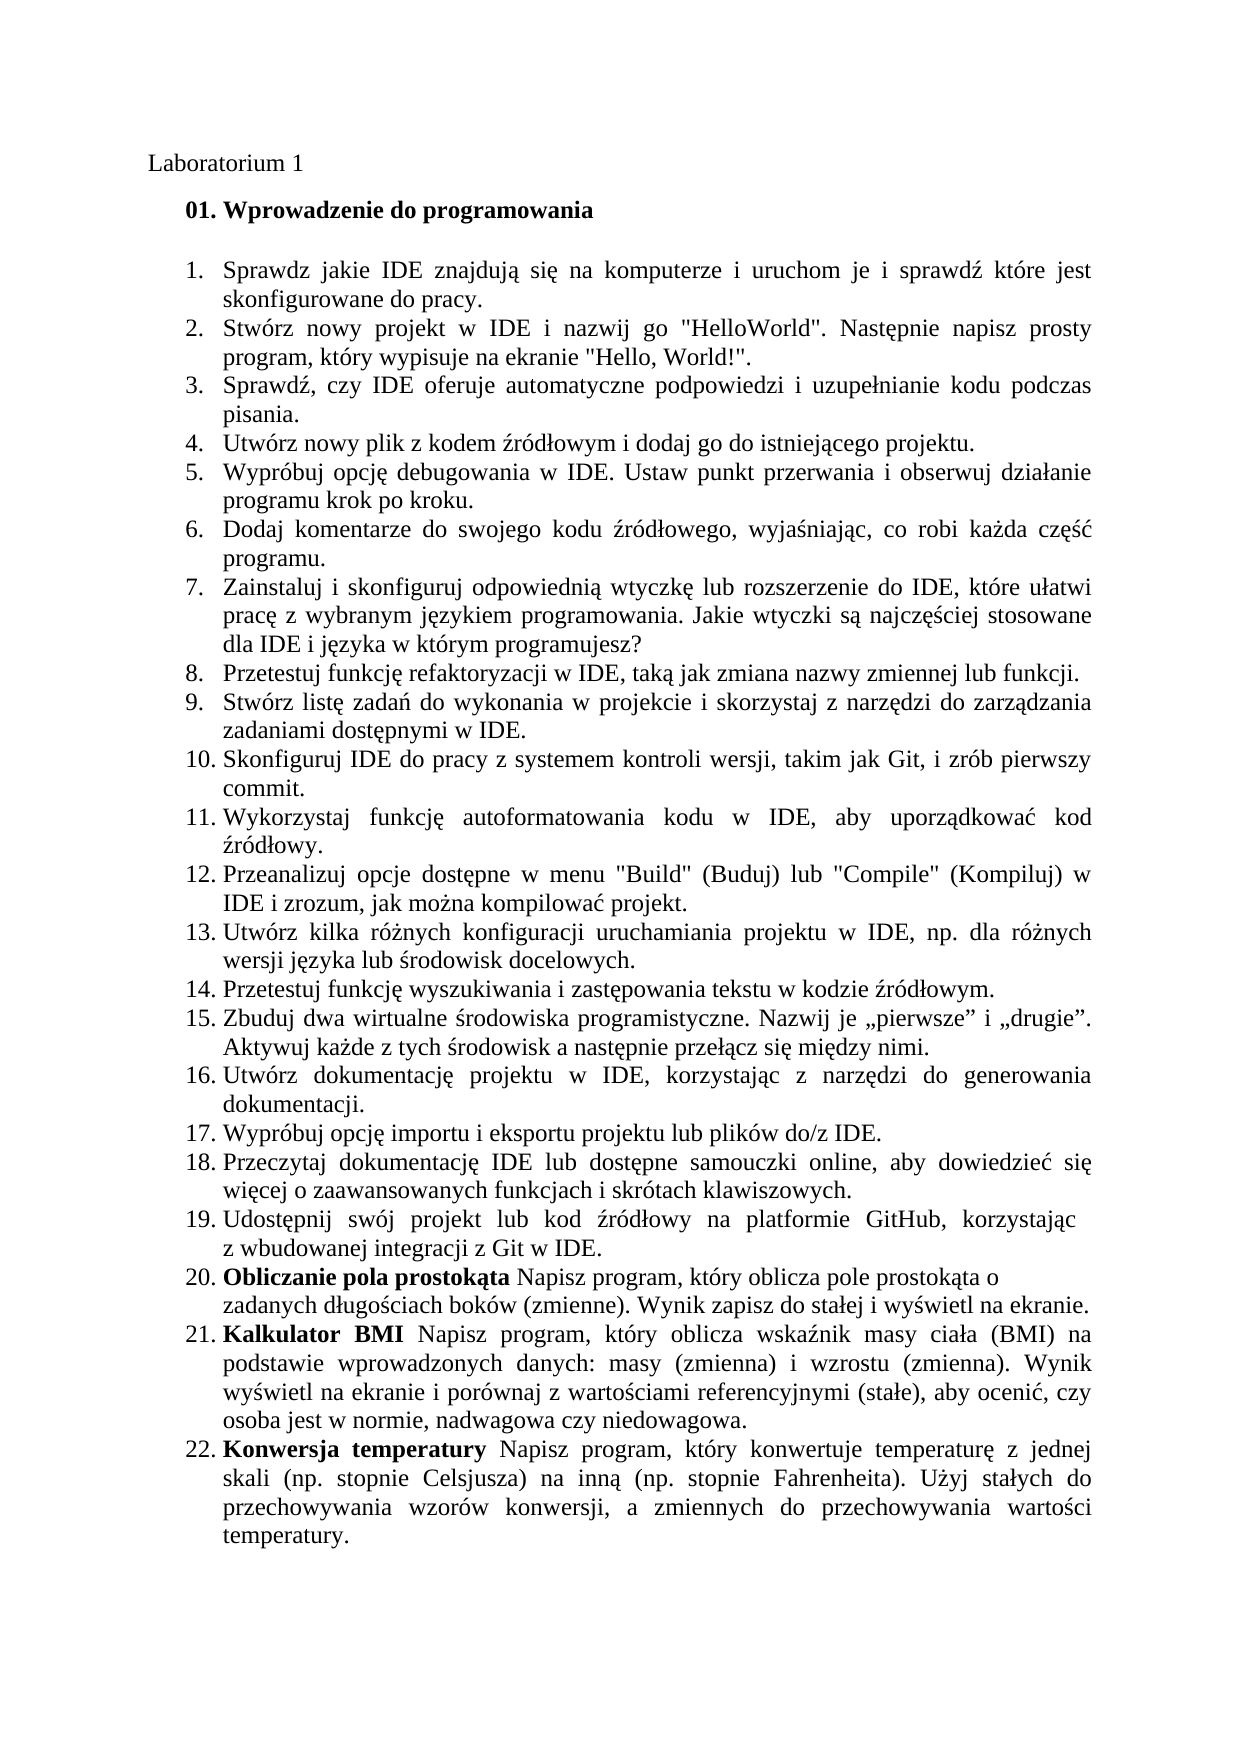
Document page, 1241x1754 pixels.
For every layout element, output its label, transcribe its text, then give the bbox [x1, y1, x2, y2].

list Przeanalizuj opcje dostępne w menu "Build" (Buduj) lub "Compile" (Kompiluj) w IDE i zrozum, jak można kompilować projekt. [185, 1180, 1093, 1238]
list Wypróbuj opcję debugowania w IDE. Ustaw punkt przerwania i obserwuj działanie programu krok po kroku. [185, 573, 1093, 631]
list Zbuduj dwa wirtualne środowiska programistyczne. Nazwij je „pierwsze” i „drugie”. Aktywuj każde z tych środowisk a następnie przełącz się między nimi. [185, 1411, 1093, 1469]
list Utwórz kilka różnych konfiguracji uruchamiania projektu w IDE, np. dla różnych wersji języka lub środowisk docelowych. [185, 1267, 1093, 1324]
list Stwórz nowy projekt w IDE i nazwij go "HelloWorld". Następnie napisz prosty program, który wypisuje na ekranie "Hello, World!". [185, 342, 1093, 400]
list Skonfiguruj IDE do pracy z systemem kontroli wersji, takim jak Git, i zrób pierwszy commit. [185, 1007, 1093, 1064]
list Sprawdz jakie IDE znajdują się na komputerze i uruchom je i sprawdź które jest skonfigurowane do pracy. [185, 256, 1093, 313]
list Przetestuj funkcję refaktoryzacji w IDE, taką jak zmiana nazwy zmiennej lub funkcji. [185, 862, 1093, 891]
text Laboratorium 1 [148, 148, 1093, 176]
list Wykorzystaj funkcję autoformatowania kodu w IDE, aby uporządkować kod źródłowy. [185, 1093, 1093, 1151]
list Stwórz listę zadań do wykonania w projekcie i skorzystaj z narzędzi do zarządzania zadaniami dostępnymi w IDE. [185, 920, 1093, 978]
list Zainstaluj i skonfiguruj odpowiednią wtyczkę lub rozszerzenie do IDE, które ułatwi pracę z wybranym językiem programowania. Jakie wtyczki są najczęściej stosowane dla IDE i języka w którym programujesz? [185, 747, 1093, 833]
list Przetestuj funkcję wyszukiwania i zastępowania tekstu w kodzie źródłowym. [185, 1353, 1093, 1382]
list Sprawdź, czy IDE oferuje automatyczne podpowiedzi i uzupełnianie kodu podczas pisania. [185, 429, 1093, 486]
list Utwórz dokumentację projektu w IDE, korzystając z narzędzi do generowania dokumentacji. [185, 1498, 1093, 1556]
list Dodaj komentarze do swojego kodu źródłowego, wyjaśniając, co robi każda część programu. [185, 660, 1093, 718]
list Utwórz nowy plik z kodem źródłowym i dodaj go do istniejącego projektu. [185, 516, 1093, 544]
list Wprowadzenie do programowania [185, 195, 1093, 224]
